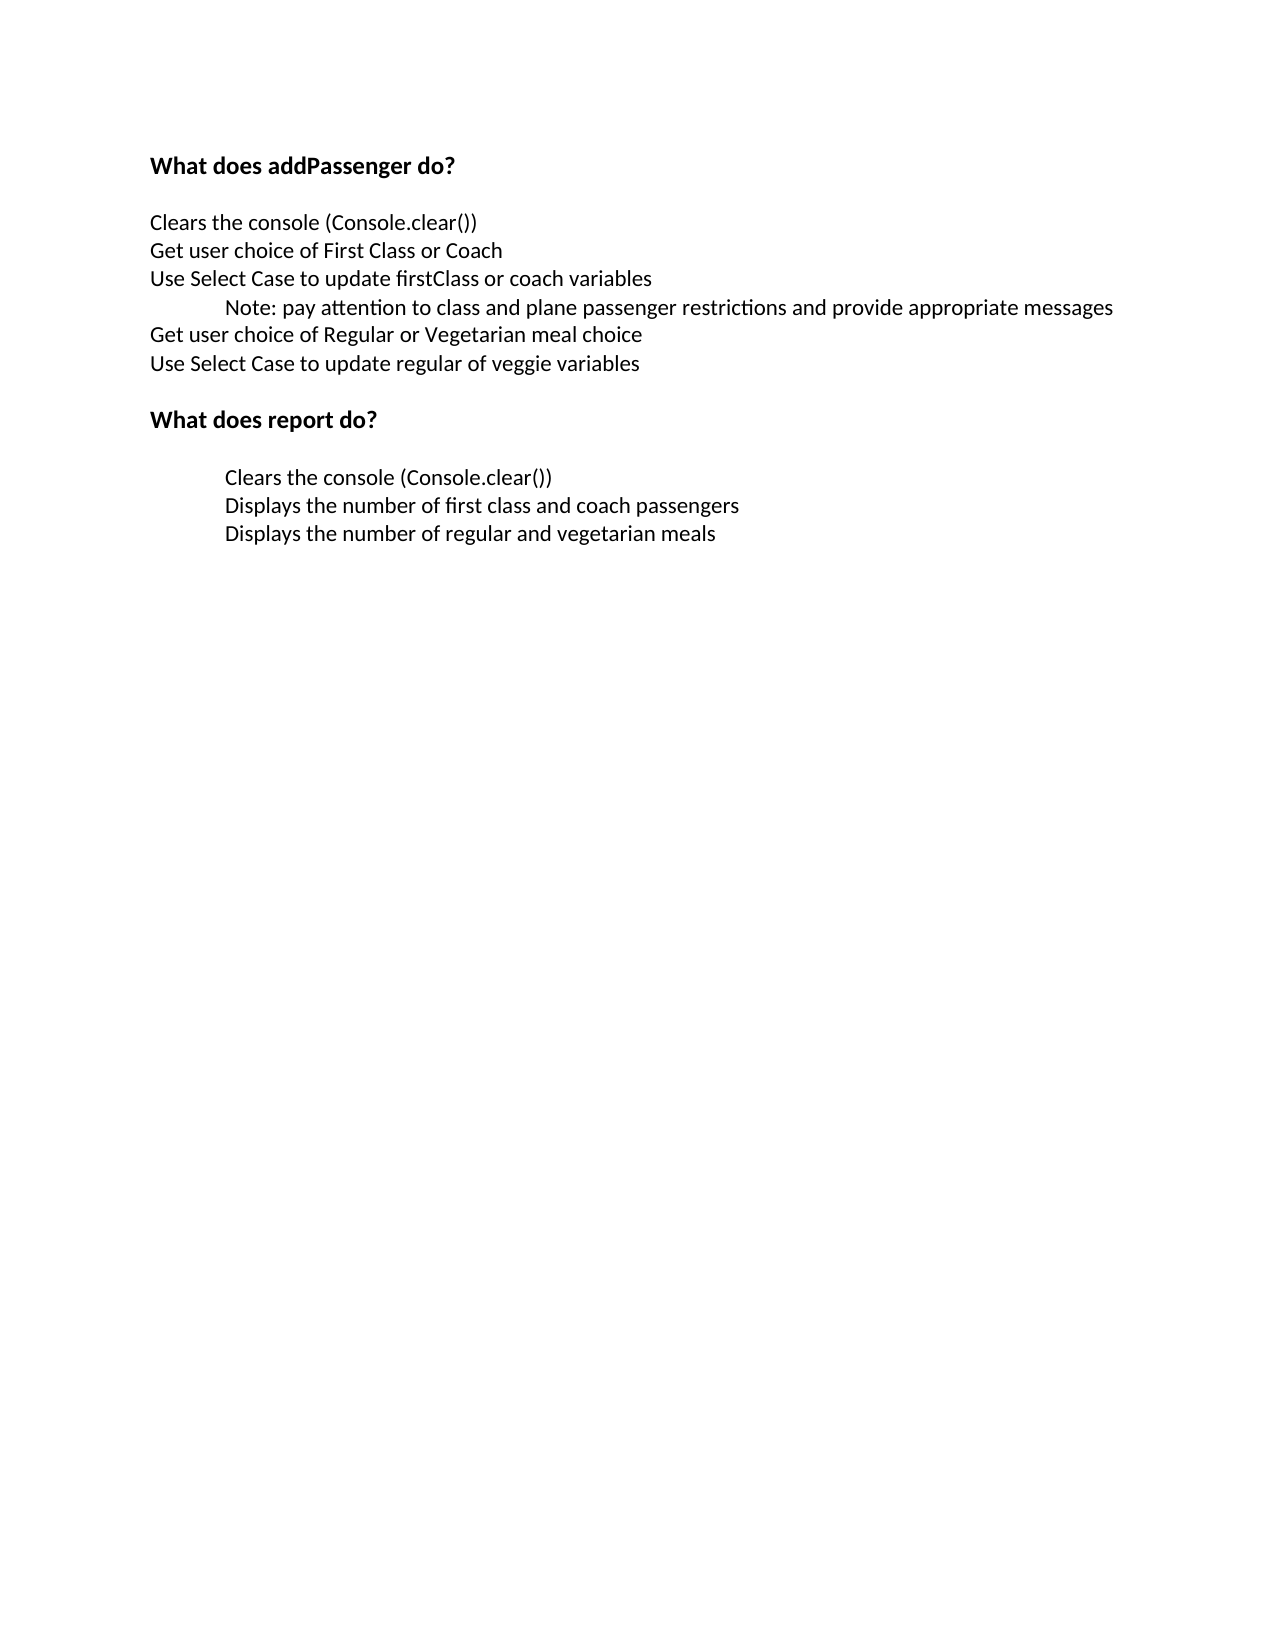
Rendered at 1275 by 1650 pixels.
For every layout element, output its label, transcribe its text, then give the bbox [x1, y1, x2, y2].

text Get user choice of First Class or Coach [150, 237, 1125, 264]
text Clears the console (Console.clear()) [225, 463, 1125, 491]
text What does addPassenger do? [150, 150, 1125, 181]
text Clears the console (Console.clear()) [150, 208, 1125, 237]
text Use Select Case to update firstClass or coach variables [150, 264, 1125, 293]
text Use Select Case to update regular of veggie variables [150, 349, 1125, 377]
text Displays the number of first class and coach passengers [225, 491, 1125, 519]
text Note: pay attention to class and plane passenger restrictions and provide appropriate messages [150, 293, 1125, 321]
text Get user choice of Regular or Vegetarian meal choice [150, 321, 1125, 349]
text What does report do? [150, 405, 1125, 435]
text Displays the number of regular and vegetarian meals [225, 519, 1125, 547]
